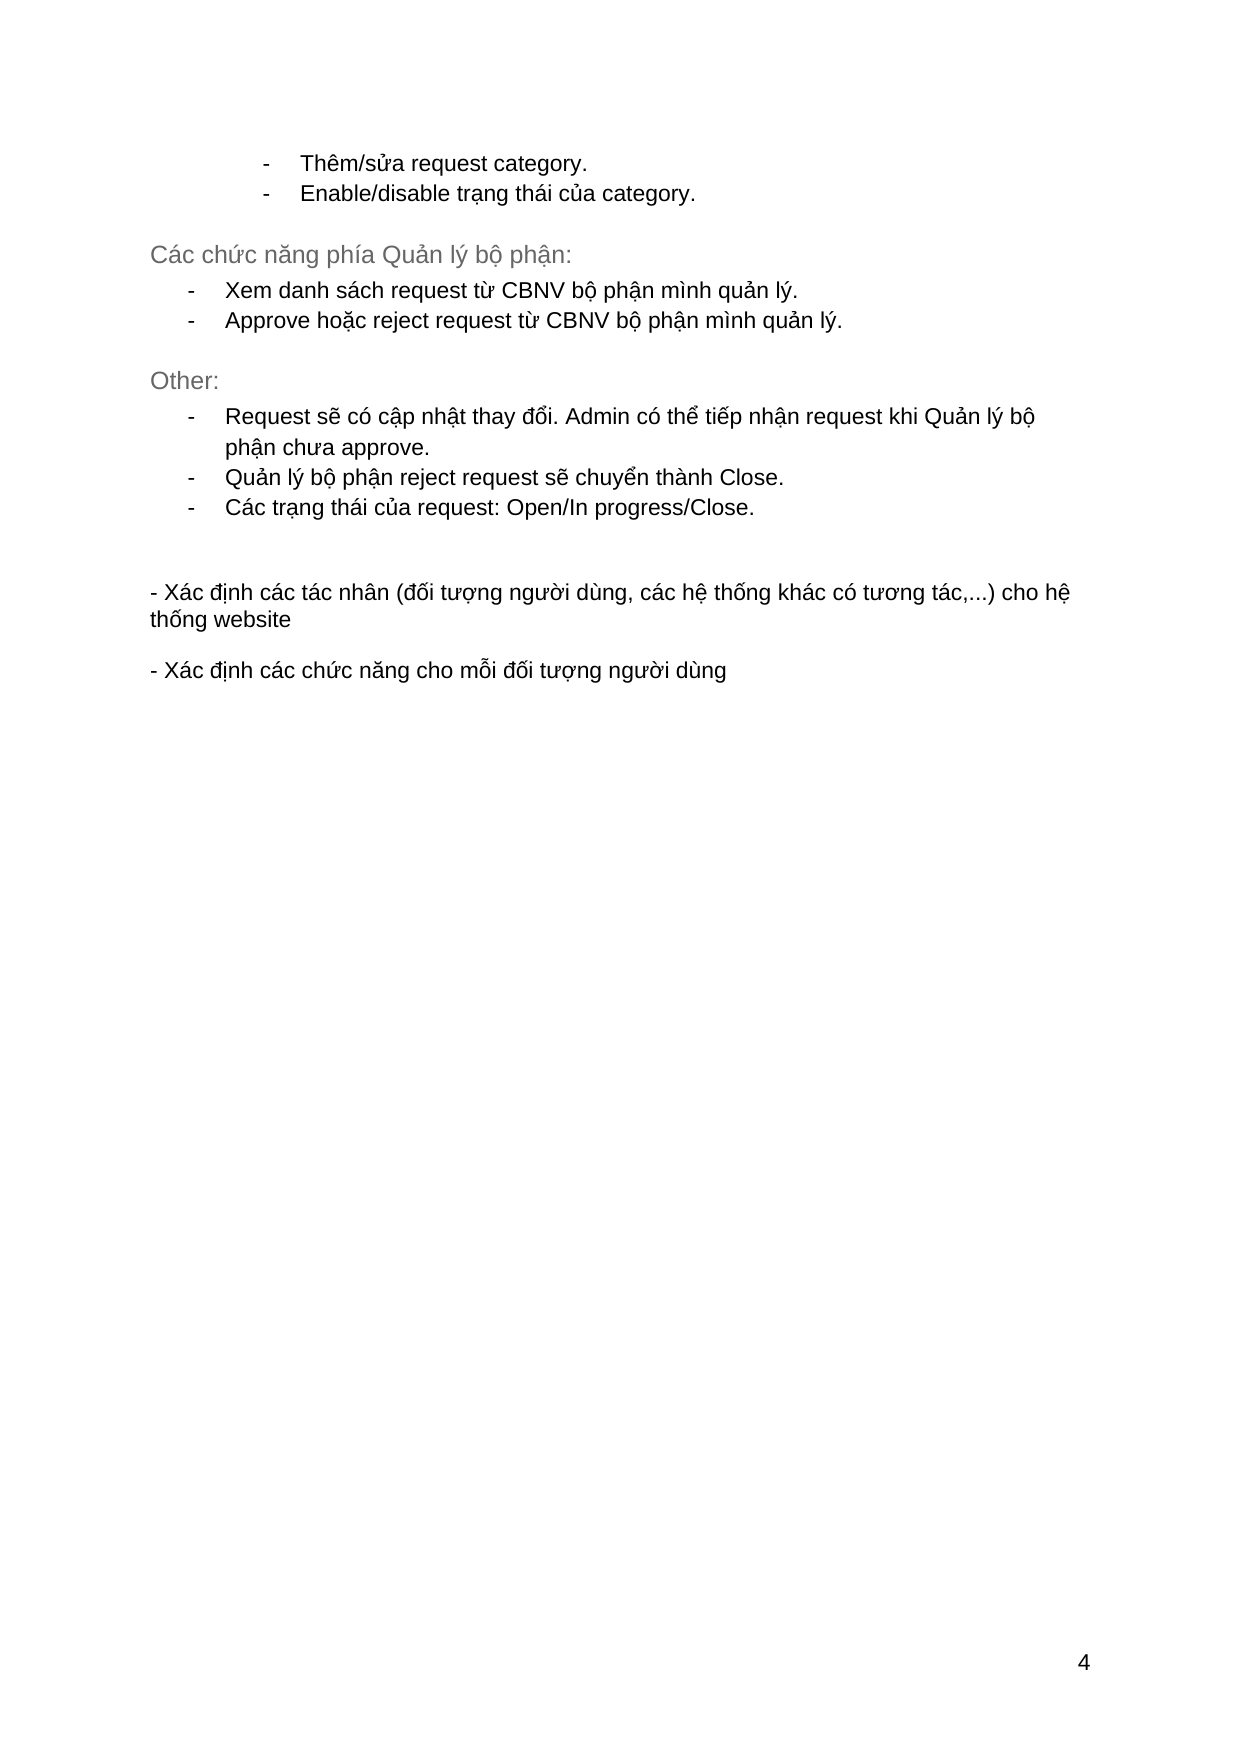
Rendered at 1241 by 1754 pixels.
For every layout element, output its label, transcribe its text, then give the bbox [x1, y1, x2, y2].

list Thêm/sửa request category. [262, 150, 1090, 176]
list Xem danh sách request từ CBNV bộ phận mình quản lý. [187, 277, 1090, 303]
list Các trạng thái của request: Open/In progress/Close. [187, 494, 1090, 520]
list Approve hoặc reject request từ CBNV bộ phận mình quản lý. [187, 307, 1090, 333]
subtitle Các chức năng phía Quản lý bộ phận: [150, 239, 1090, 268]
text - Xác định các tác nhân (đối tượng người dùng, các hệ thống khác có tương tác,...) cho hệ thống website [150, 579, 1090, 632]
subtitle Other: [150, 366, 1090, 395]
list Enable/disable trạng thái của category. [262, 180, 1090, 207]
text - Xác định các chức năng cho mỗi đối tượng người dùng [150, 657, 1090, 683]
list Request sẽ có cập nhật thay đổi. Admin có thể tiếp nhận request khi Quản lý bộ phận chưa approve. [187, 403, 1090, 460]
list Quản lý bộ phận reject request sẽ chuyển thành Close. [187, 464, 1090, 490]
